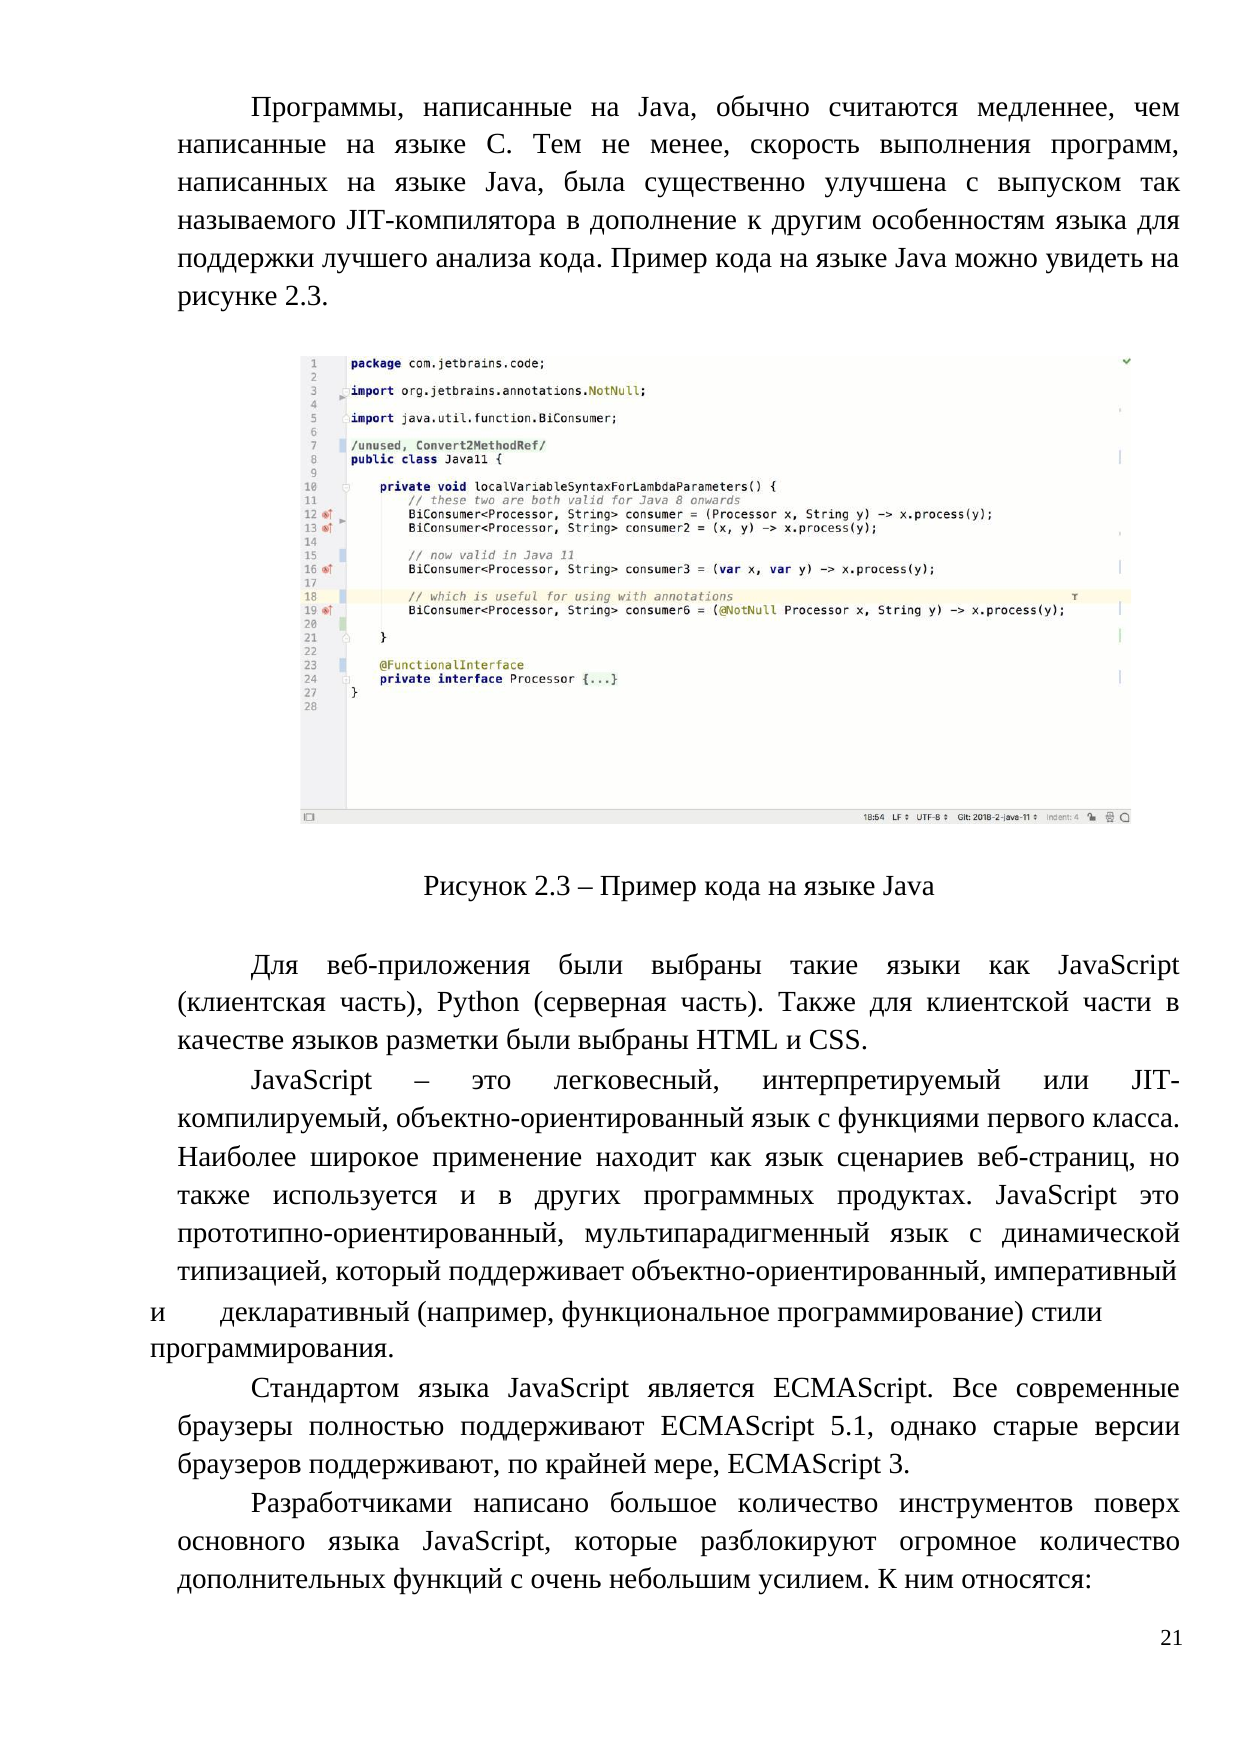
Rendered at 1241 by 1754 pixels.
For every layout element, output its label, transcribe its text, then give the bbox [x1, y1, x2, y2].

text Программы, написанные на Java, обычно считаются медленнее, чем написанные на языке C. Тем не менее, скорость выполнения программ, написанных на языке Java, была существенно улучшена с выпуском так называемого JIT-компилятора в дополнение к другим особенностям языка для поддержки лучшего анализа кода. Пример кода на языке Java можно увидеть на рисунке 2.3. [177, 89, 1181, 311]
text Для веб-приложения были выбраны такие языки как JavaScript (клиентская часть), Python (серверная часть). Также для клиентской части в качестве языков разметки были выбраны HTML и CSS. [177, 947, 1181, 1056]
text 21 [150, 1624, 1183, 1651]
picture [300, 356, 1132, 824]
text JavaScript – это легковесный, интерпретируемый или JIT-компилируемый, объектно-ориентированный язык с функциями первого класса. Наиболее широкое применение находит как язык сценариев веб-страниц, но также используется и в других программных продуктах. JavaScript это прототипно-ориентированный, мультипарадигменный язык с динамической типизацией, который поддерживает объектно-ориентированный, императивный [177, 1062, 1181, 1287]
text Стандартом языка JavaScript является ECMAScript. Все современные браузеры полностью поддерживают ECMAScript 5.1, однако старые версии браузеров поддерживают, по крайней мере, ECMAScript 3. [177, 1370, 1181, 1479]
text Разработчиками написано большое количество инструментов поверх основного языка JavaScript, которые разблокируют огромное количество дополнительных функций с очень небольшим усилием. К ним относятся: [177, 1486, 1181, 1595]
text Рисунок 2.3 – Пример кода на языке Java [150, 868, 1208, 902]
list декларативный (например, функциональное программирование) стили программирования. [150, 1294, 1183, 1364]
